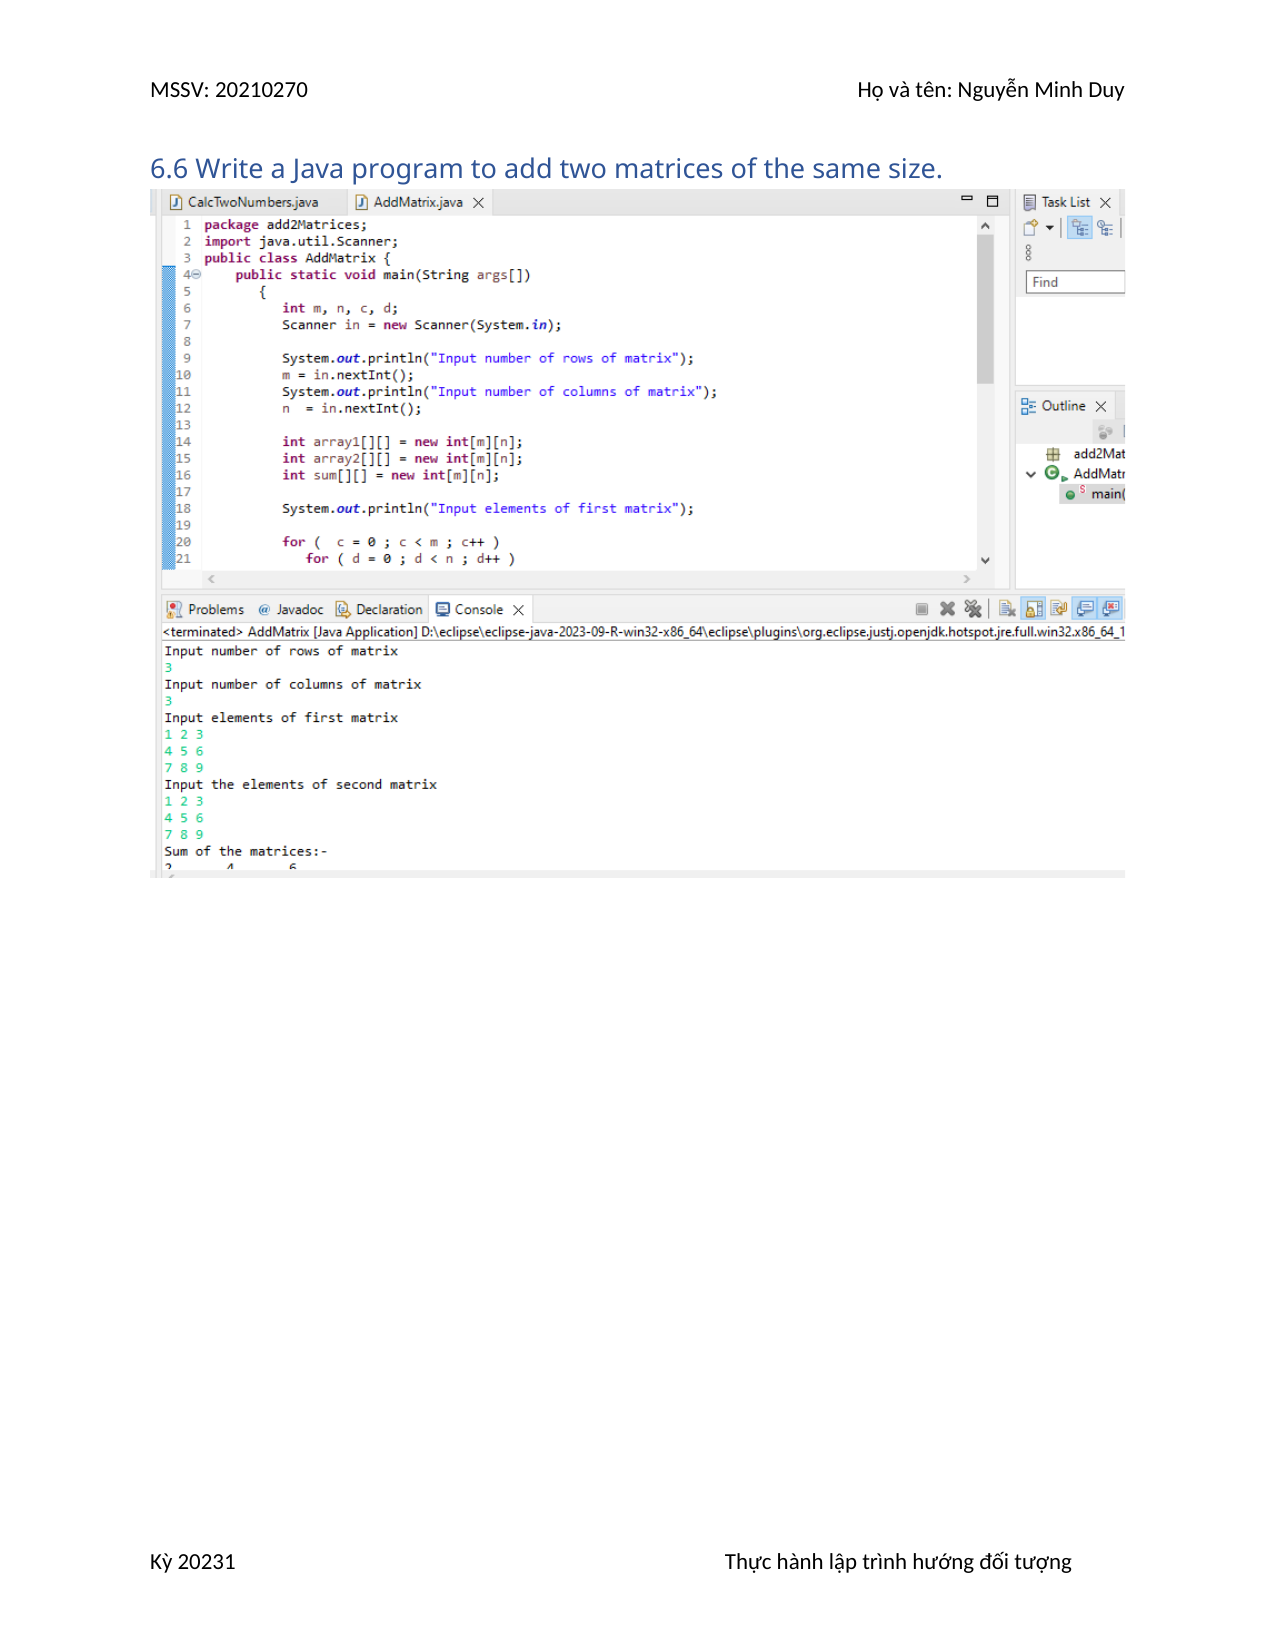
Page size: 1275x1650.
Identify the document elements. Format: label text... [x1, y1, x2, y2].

subtitle 6.6 Write a Java program to add two matrices of the same size. [150, 150, 1125, 187]
picture [150, 189, 1125, 878]
